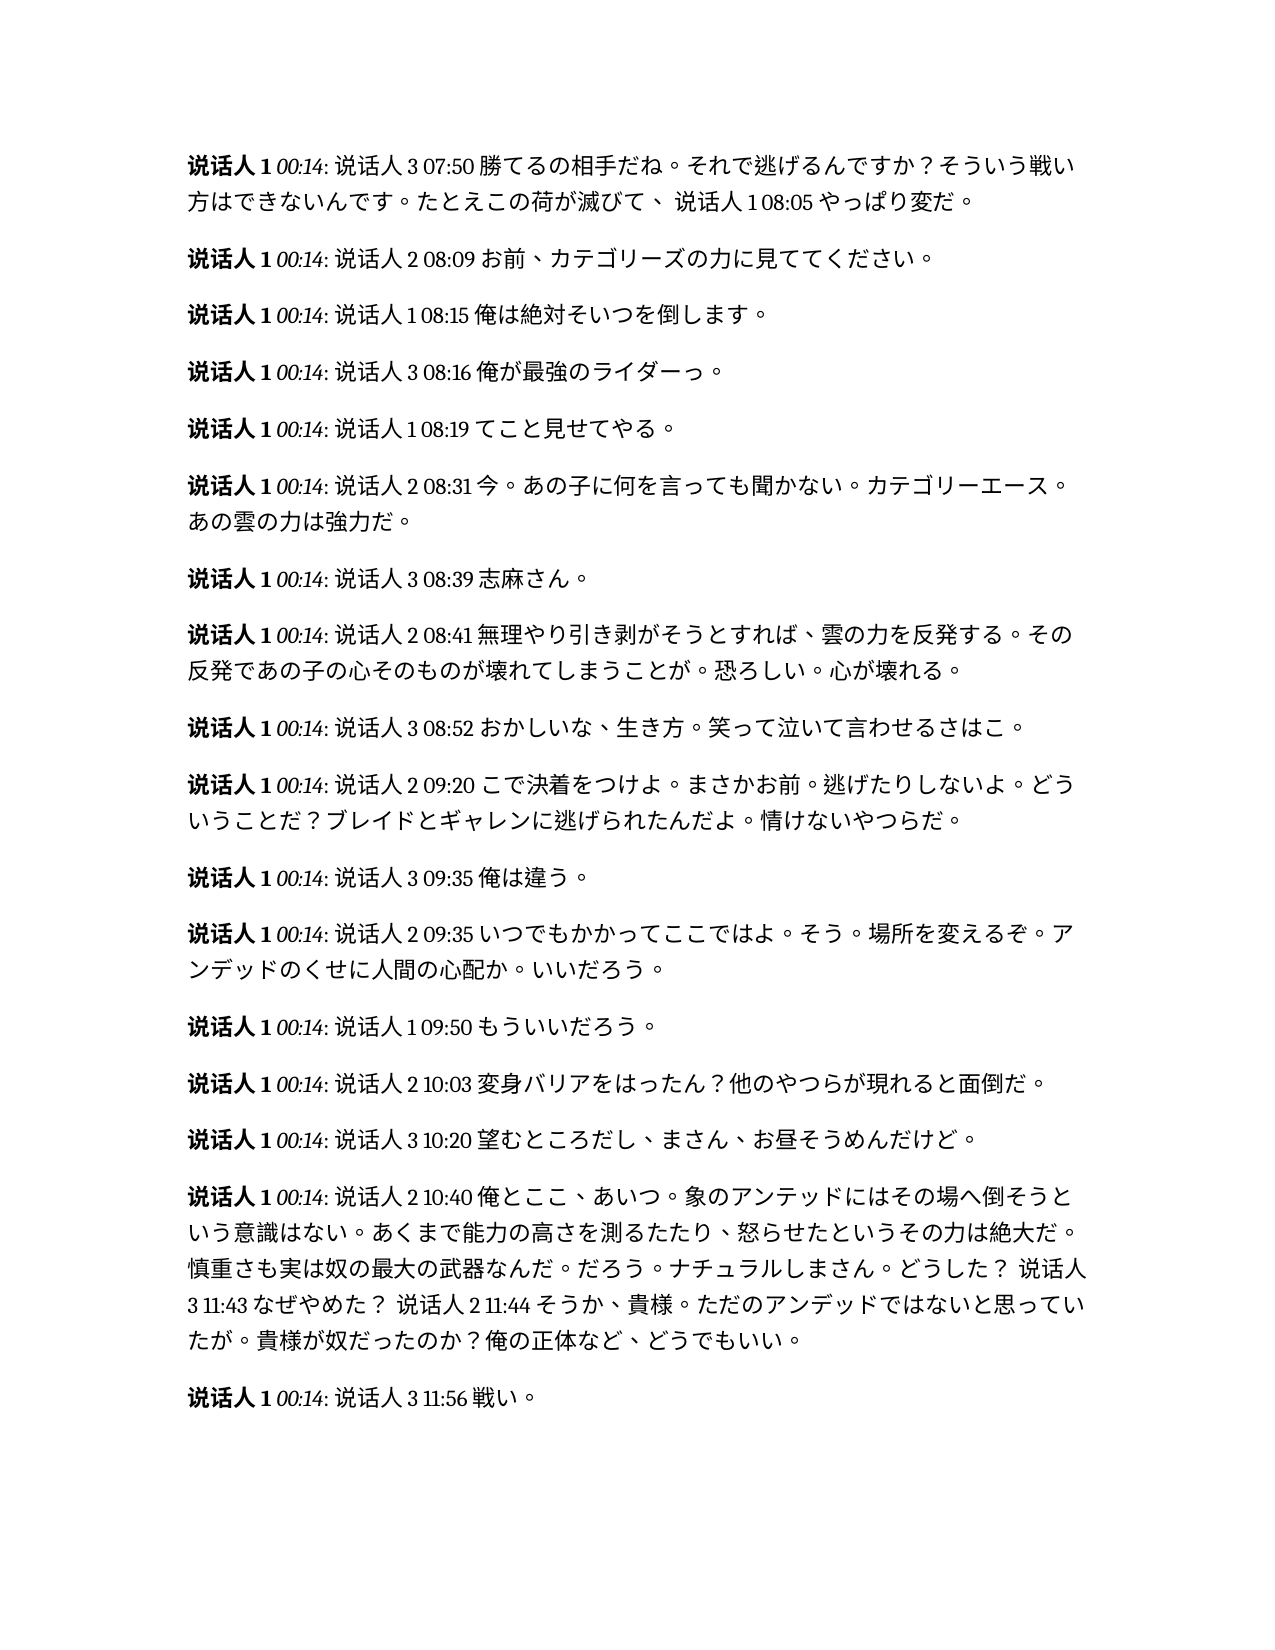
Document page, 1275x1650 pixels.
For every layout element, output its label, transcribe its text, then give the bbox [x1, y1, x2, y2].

text 说话人1 00:14: 说话人2 08:41 無理やり引き剥がそうとすれば、雲の力を反発する。その反発であの子の心そのものが壊れてしまうことが。恐ろしい。心が壊れる。 [187, 619, 1087, 686]
text 说话人1 00:14: 说话人1 09:50 もういいだろう。 [187, 1011, 1087, 1042]
text 说话人1 00:14: 说话人3 08:39 志麻さん。 [187, 562, 1087, 594]
text 说话人1 00:14: 说话人2 09:20 こで決着をつけよ。まさかお前。逃げたりしないよ。どういうことだ？ブレイドとギャレンに逃げられたんだよ。情けないやつらだ。 [187, 769, 1087, 836]
text 说话人1 00:14: 说话人3 07:50 勝てるの相手だね。それで逃げるんですか？そういう戦い方はできないんです。たとえこの荷が滅びて、 说话人1 08:05 やっぱり変だ。 [187, 150, 1087, 217]
text 说话人1 00:14: 说话人1 08:19 てこと見せてやる。 [187, 413, 1087, 444]
text 说话人1 00:14: 说话人3 09:35 俺は違う。 [187, 861, 1087, 893]
text 说话人1 00:14: 说话人2 08:31 今。あの子に何を言っても聞かない。カテゴリーエース。あの雲の力は強力だ。 [187, 470, 1087, 537]
text 说话人1 00:14: 说话人2 08:09 お前、カテゴリーズの力に見ててください。 [187, 243, 1087, 274]
text 说话人1 00:14: 说话人2 10:40 俺とここ、あいつ。象のアンテッドにはその場へ倒そうという意識はない。あくまで能力の高さを測るたたり、怒らせたというその力は絶大だ。慎重さも実は奴の最大の武器なんだ。だろう。ナチュラルしまさん。どうした？ 说话人3 11:43 なぜやめた？ 说话人2 11:44 そうか、貴様。ただのアンデッドではないと思っていたが。貴様が奴だったのか？俺の正体など、どうでもいい。 [187, 1181, 1087, 1356]
text 说话人1 00:14: 说话人3 11:56 戦い。 [187, 1382, 1087, 1413]
text 说话人1 00:14: 说话人3 08:16 俺が最強のライダーっ。 [187, 356, 1087, 387]
text 说话人1 00:14: 说话人1 08:15 俺は絶対そいつを倒します。 [187, 299, 1087, 331]
text 说话人1 00:14: 说话人3 08:52 おかしいな、生き方。笑って泣いて言わせるさはこ。 [187, 712, 1087, 743]
text 说话人1 00:14: 说话人2 10:03 変身バリアをはったん？他のやつらが現れると面倒だ。 [187, 1068, 1087, 1099]
text 说话人1 00:14: 说话人3 10:20 望むところだし、まさん、お昼そうめんだけど。 [187, 1124, 1087, 1156]
text 说话人1 00:14: 说话人2 09:35 いつでもかかってここではよ。そう。場所を変えるぞ。アンデッドのくせに人間の心配か。いいだろう。 [187, 918, 1087, 985]
